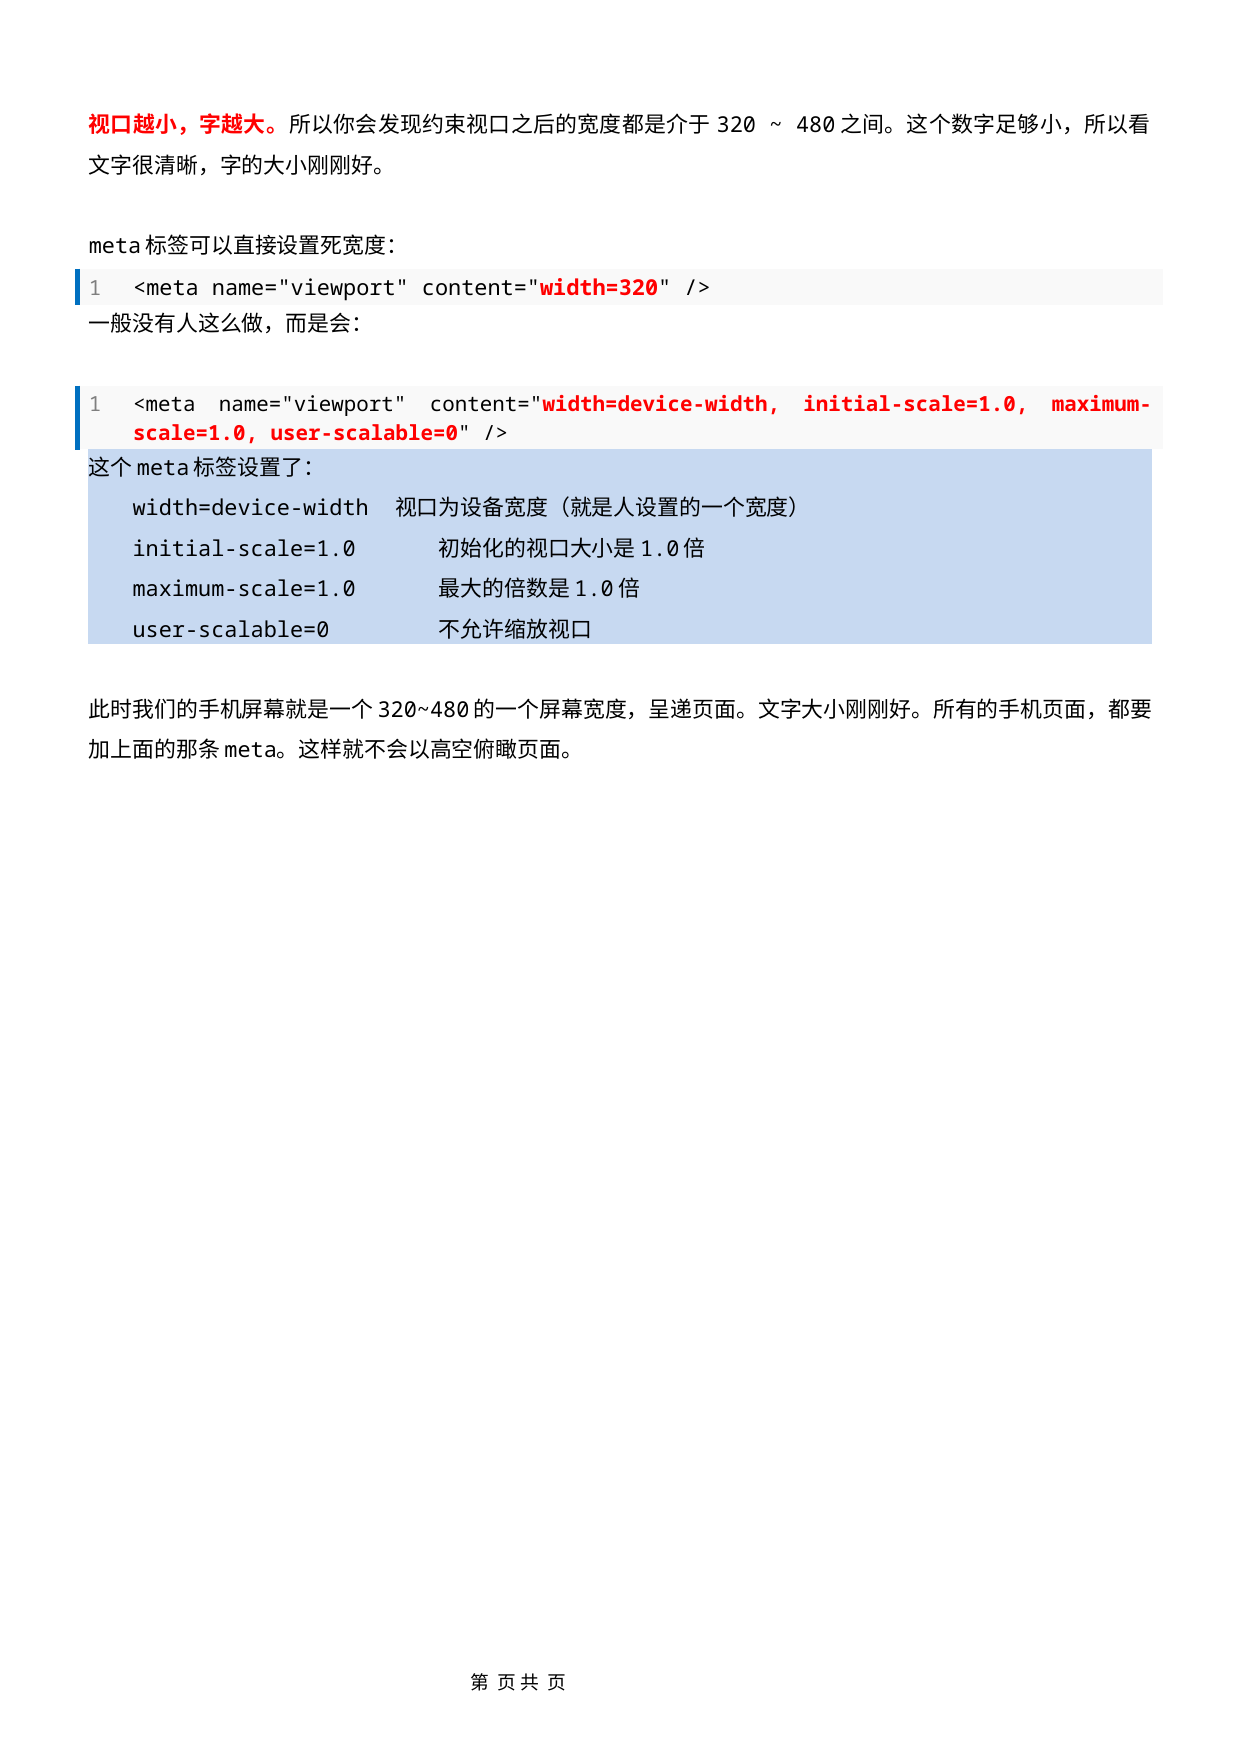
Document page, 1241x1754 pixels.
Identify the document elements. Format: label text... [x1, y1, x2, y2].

text 这个meta标签设置了： [88, 449, 1152, 482]
text 视口越小，字越大。所以你会发现约束视口之后的宽度都是介于320 ~ 480之间。这个数字足够小，所以看文字很清晰，字的大小刚刚好。 [88, 107, 1152, 180]
table_header <meta name="viewport" content="width=320" /> [80, 269, 1163, 305]
table_header <meta name="viewport" content="width=device-width, initial-scale=1.0, maximum-scale=1.0, user-scalable=0" /> [80, 386, 1163, 449]
text user-scalable=0 不允许缩放视口 [88, 611, 1152, 644]
text maximum-scale=1.0 最大的倍数是1.0倍 [88, 571, 1152, 603]
text 一般没有人这么做，而是会： [88, 305, 1152, 338]
text 此时我们的手机屏幕就是一个320~480的一个屏幕宽度，呈递页面。文字大小刚刚好。所有的手机页面，都要加上面的那条meta。这样就不会以高空俯瞰页面。 [88, 692, 1152, 765]
text initial-scale=1.0 初始化的视口大小是1.0倍 [88, 530, 1152, 563]
text width=device-width 视口为设备宽度（就是人设置的一个宽度） [88, 490, 1152, 522]
text meta标签可以直接设置死宽度： [88, 228, 1152, 261]
